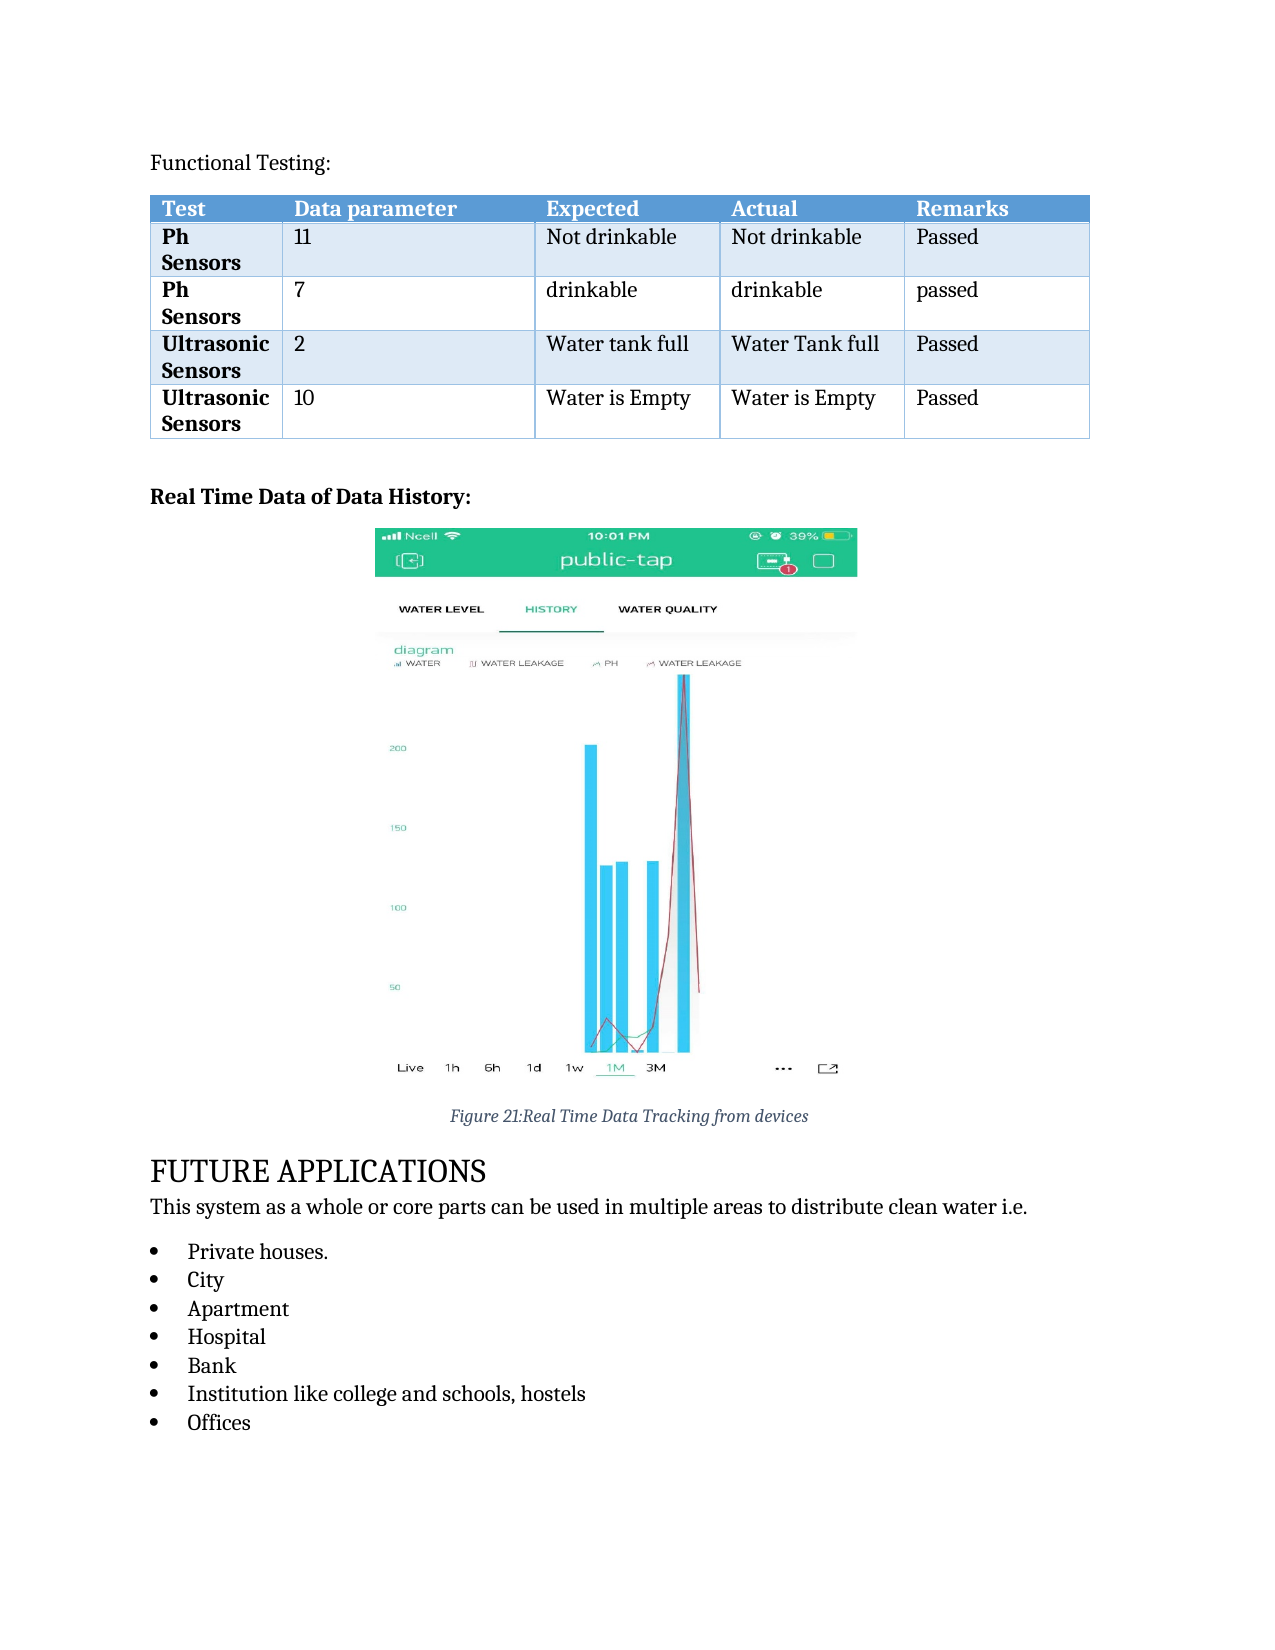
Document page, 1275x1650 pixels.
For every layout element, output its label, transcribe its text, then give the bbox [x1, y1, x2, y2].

list Hospital [150, 1324, 1125, 1351]
table_cell Water is Empty [536, 385, 719, 437]
table_header Actual [721, 196, 904, 222]
table_header Remarks [905, 196, 1089, 222]
table_cell Water Tank full [721, 331, 904, 384]
list Private houses. [150, 1239, 1125, 1265]
table_cell Passed [905, 331, 1089, 384]
table_cell Water tank full [536, 331, 719, 384]
list Bank [150, 1353, 1125, 1379]
table_cell passed [905, 277, 1089, 330]
text Real Time Data of Data History: [150, 484, 1125, 510]
table_cell drinkable [721, 277, 904, 330]
table_header Expected [536, 196, 719, 222]
table_cell Ultrasonic Sensors [151, 331, 282, 384]
text This system as a whole or core parts can be used in multiple areas to distribute clean water i.e. [150, 1194, 1125, 1220]
table_cell Ph Sensors [151, 277, 282, 330]
table_header Data parameter [283, 196, 534, 222]
table_cell 10 [283, 385, 534, 437]
subtitle FUTURE APPLICATIONS [150, 1152, 1125, 1191]
list Institution like college and schools, hostels [150, 1381, 1125, 1407]
list Apartment [150, 1296, 1125, 1322]
table_cell Ph Sensors [151, 224, 282, 276]
table_cell 2 [283, 331, 534, 384]
table_cell 7 [283, 277, 534, 330]
table_header Test [151, 196, 282, 222]
text Functional Testing: [150, 150, 1125, 176]
table_cell Water is Empty [721, 385, 904, 437]
table_cell Passed [905, 224, 1089, 276]
table_cell Not drinkable [721, 224, 904, 276]
list Offices [150, 1409, 1125, 1436]
table_cell Ultrasonic Sensors [151, 385, 282, 437]
table_cell drinkable [536, 277, 719, 330]
picture [375, 528, 858, 1087]
list City [150, 1267, 1125, 1294]
table_cell Not drinkable [536, 224, 719, 276]
table_cell 11 [283, 224, 534, 276]
table_cell Passed [905, 385, 1089, 437]
